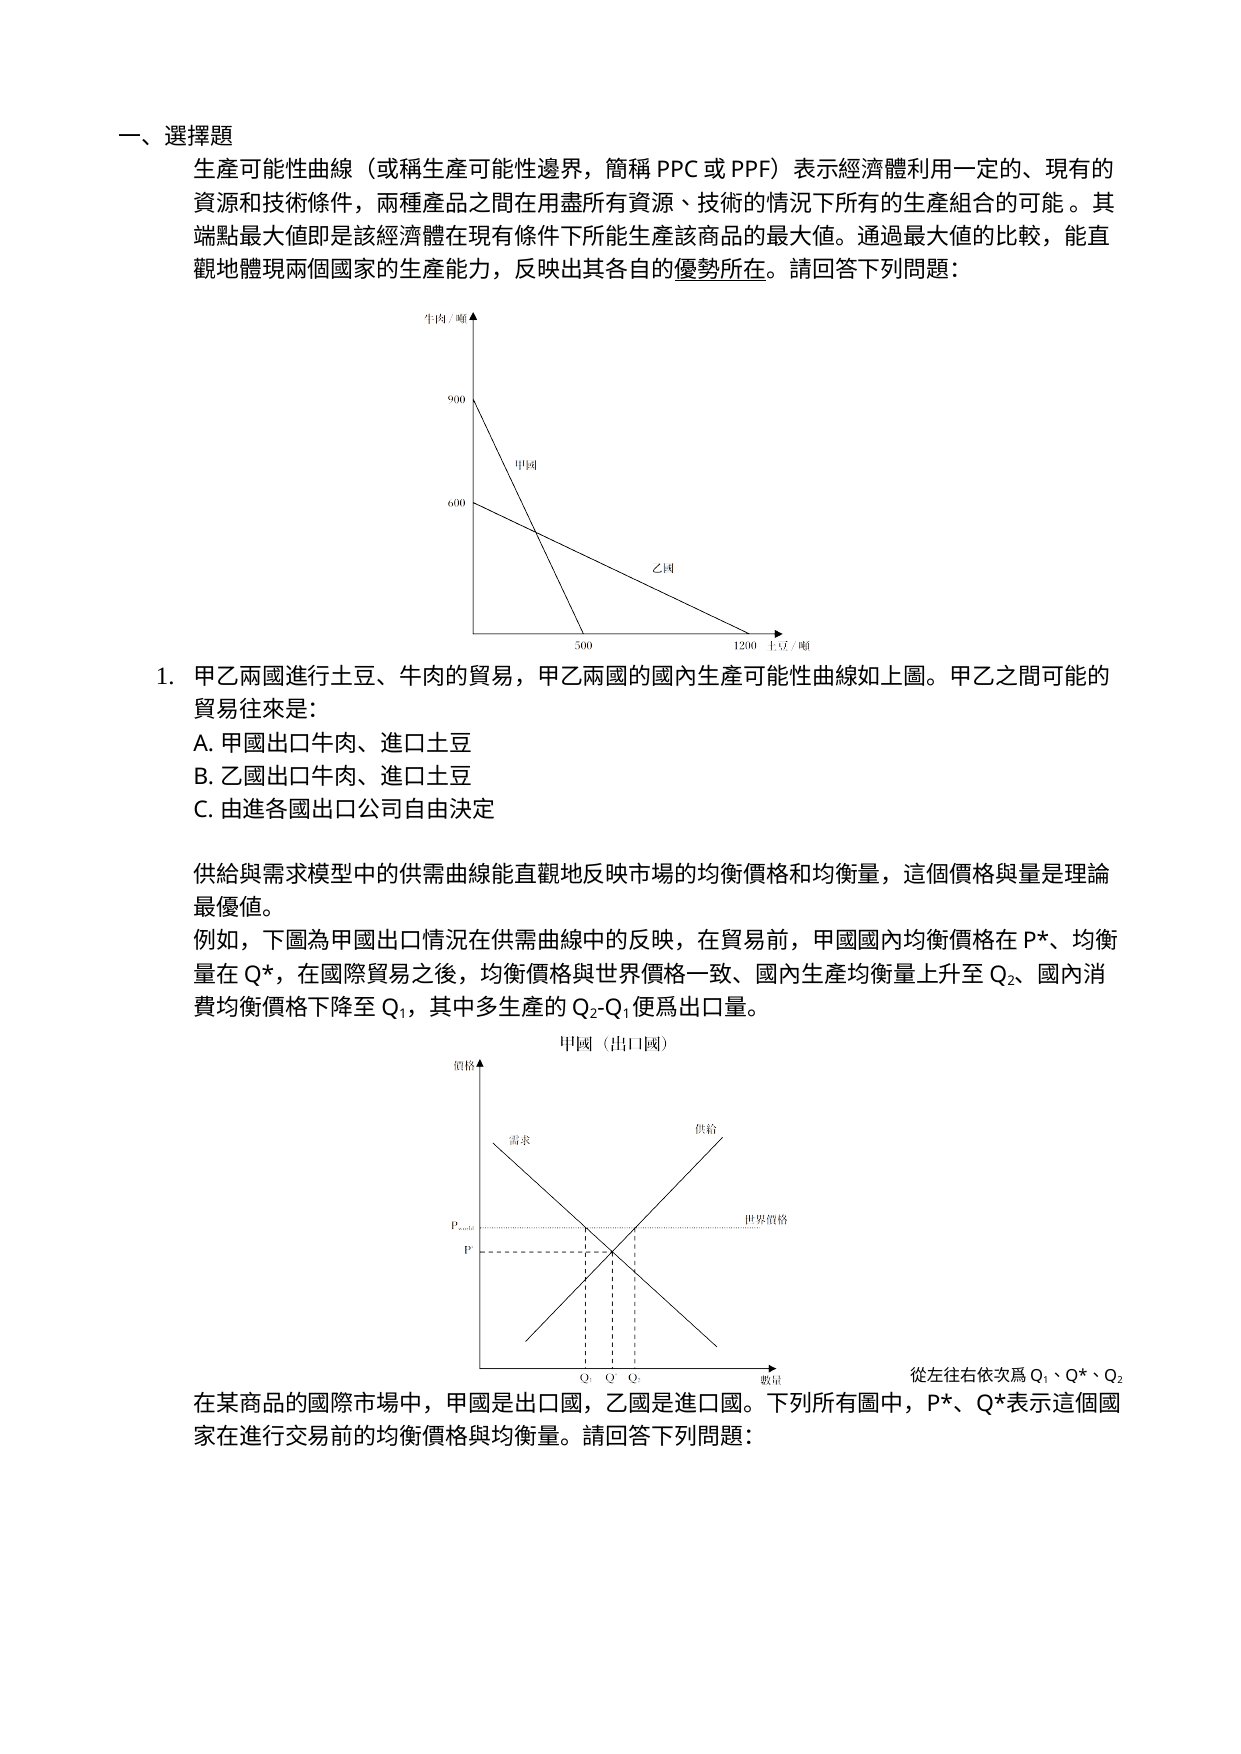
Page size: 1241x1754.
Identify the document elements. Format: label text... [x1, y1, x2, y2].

picture [414, 303, 826, 659]
text 一、選擇題 [118, 118, 1122, 151]
list 生產可能性曲線（，簡稱PPC或PPF）。 [193, 151, 1122, 284]
picture [451, 1030, 789, 1385]
